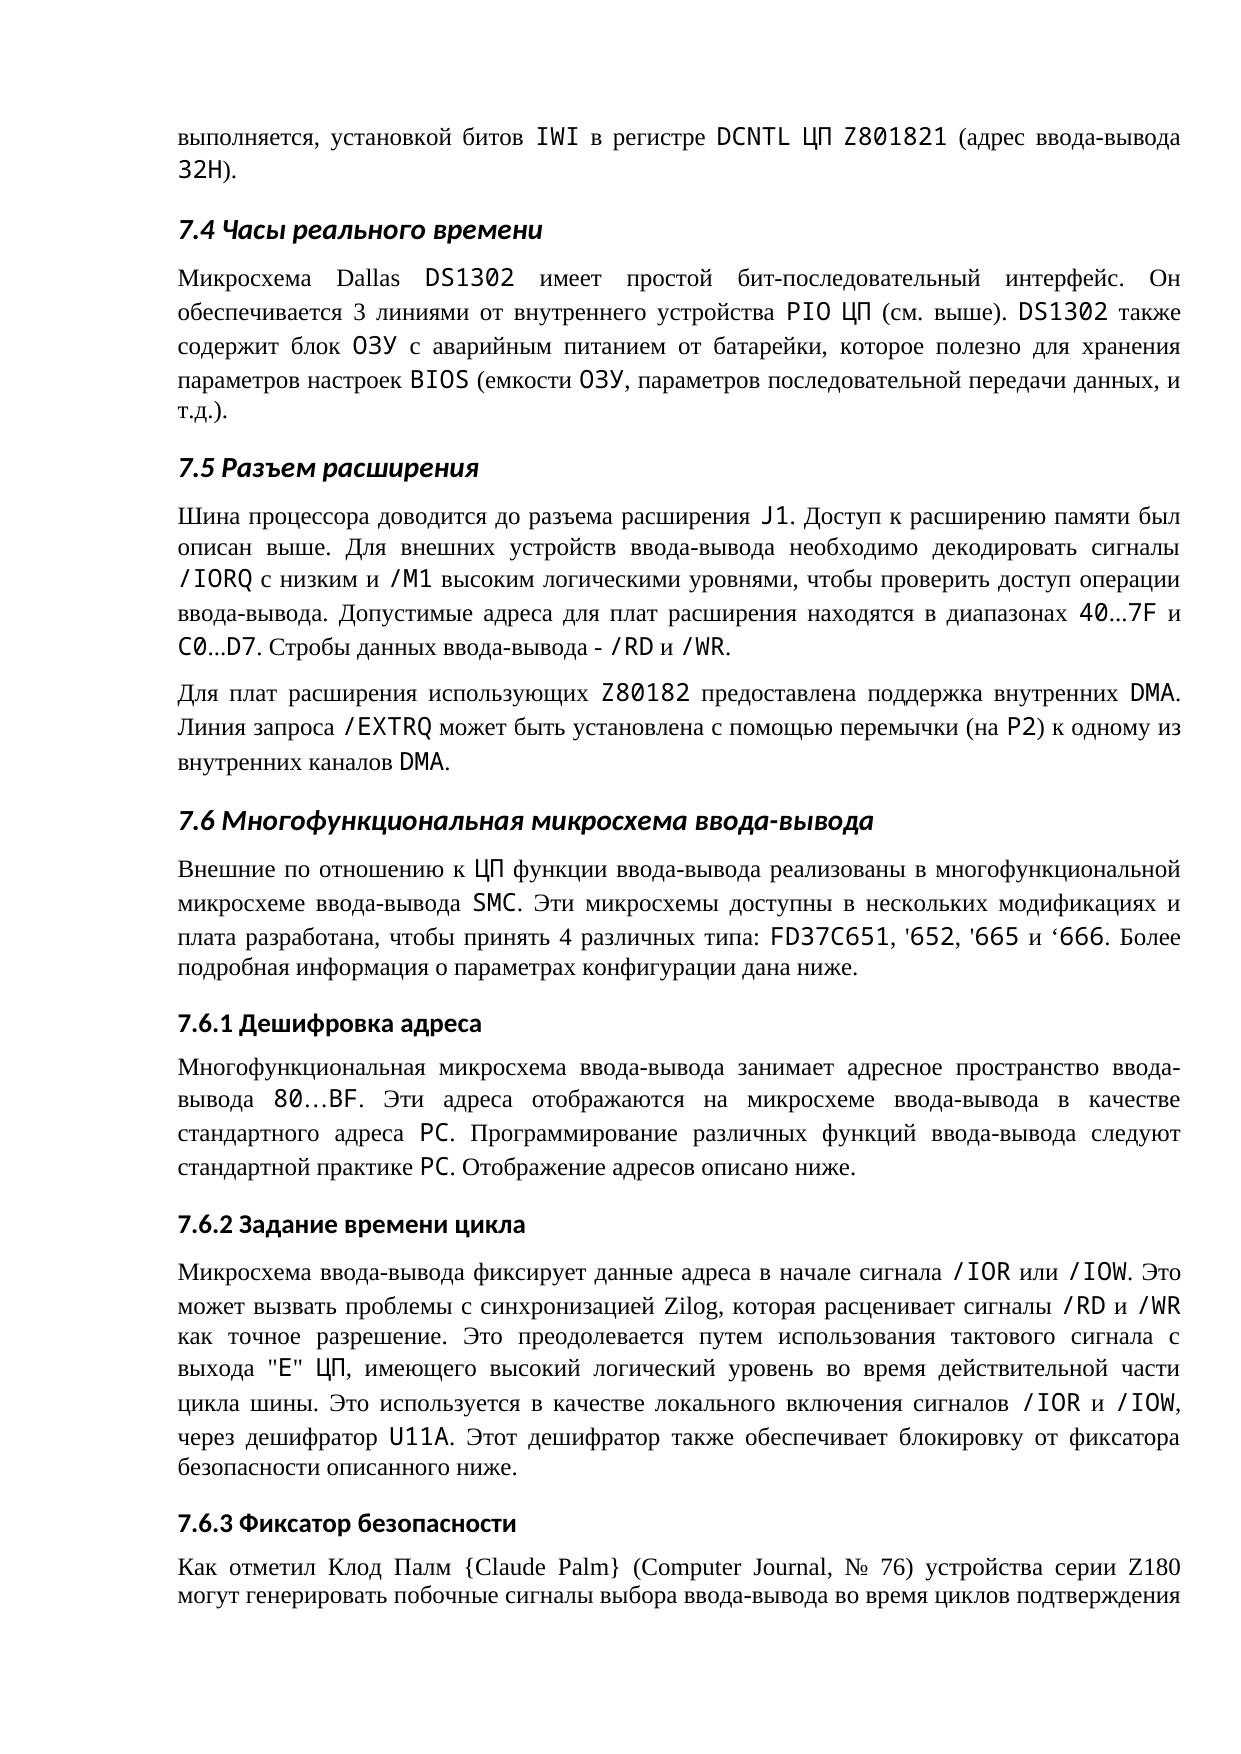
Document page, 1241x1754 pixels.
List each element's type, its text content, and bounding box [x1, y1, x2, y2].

text Шина процессора доводится до разъема расширения J1. Доступ к расширению памяти был описан выше. Для внешних устройств ввода-вывода необходимо декодировать сигналы /IORQ с низким и /M1 высоким логическими уровнями, чтобы проверить доступ операции ввода-вывода. Допустимые адреса для плат расширения находятся в диапазонах 40...7F и C0...D7. Стробы данных ввода-вывода - /RD и /WR. [177, 497, 1181, 662]
subtitle 7.6 Многофункциональная микросхема ввода-вывода [177, 802, 1181, 838]
subtitle 7.6.3 Фиксатор безопасности [177, 1506, 1181, 1539]
subtitle 7.6.2 Задание времени цикла [177, 1208, 1181, 1241]
text Микросхема ввода-вывода фиксирует данные адреса в начале сигнала /IOR или /IOW. Это может вызвать проблемы с синхронизацией Zilog, которая расценивает сигналы /RD и /WR как точное разрешение. Это преодолевается путем использования тактового сигнала c выхода "E" ЦП, имеющего высокий логический уровень во время действительной части цикла шины. Это используется в качестве локального включения сигналов /IOR и /IOW, через дешифратор U11A. Этот дешифратор также обеспечивает блокировку от фиксатора безопасности описанного ниже. [177, 1253, 1181, 1481]
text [177, 118, 1181, 186]
subtitle 7.5 Разъем расширения [177, 449, 1181, 485]
text Микросхема Dallas DS1302 имеет простой бит-последовательный интерфейс. Он обеспечивается 3 линиями от внутреннего устройства PIO ЦП (см. выше). DS1302 также содержит блок ОЗУ с аварийным питанием от батарейки, которое полезно для хранения параметров настроек BIOS (емкости ОЗУ, параметров последовательной передачи данных, и т.д.). [177, 259, 1181, 424]
subtitle 7.4 Часы реального времени [177, 211, 1181, 247]
text Многофункциональная микросхема ввода-вывода занимает адресное пространство ввода-вывода 80…BF. Эти адреса отображаются на микросхеме ввода-вывода в качестве стандартного адреса PC. Программирование различных функций ввода-вывода следуют стандартной практике PC. Отображение адресов описано ниже. [177, 1052, 1181, 1183]
subtitle 7.6.1 Дешифровка адреса [177, 1006, 1181, 1039]
text Внешние по отношению к ЦП функции ввода-вывода реализованы в многофункциональной микросхеме ввода-вывода SMC. Эти микросхемы доступны в нескольких модификациях и плата разработана, чтобы принять 4 различных типа: FD37C651, '652, '665 и ‘666. Более подробная информация о параметрах конфигурации дана ниже. [177, 850, 1181, 981]
text Для плат расширения использующих Z80182 предоставлена поддержка внутренних DMA. Линия запроса /EXTRQ может быть установлена с помощью перемычки (на P2) к одному из внутренних каналов DMA. [177, 675, 1181, 777]
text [177, 1552, 1181, 1609]
